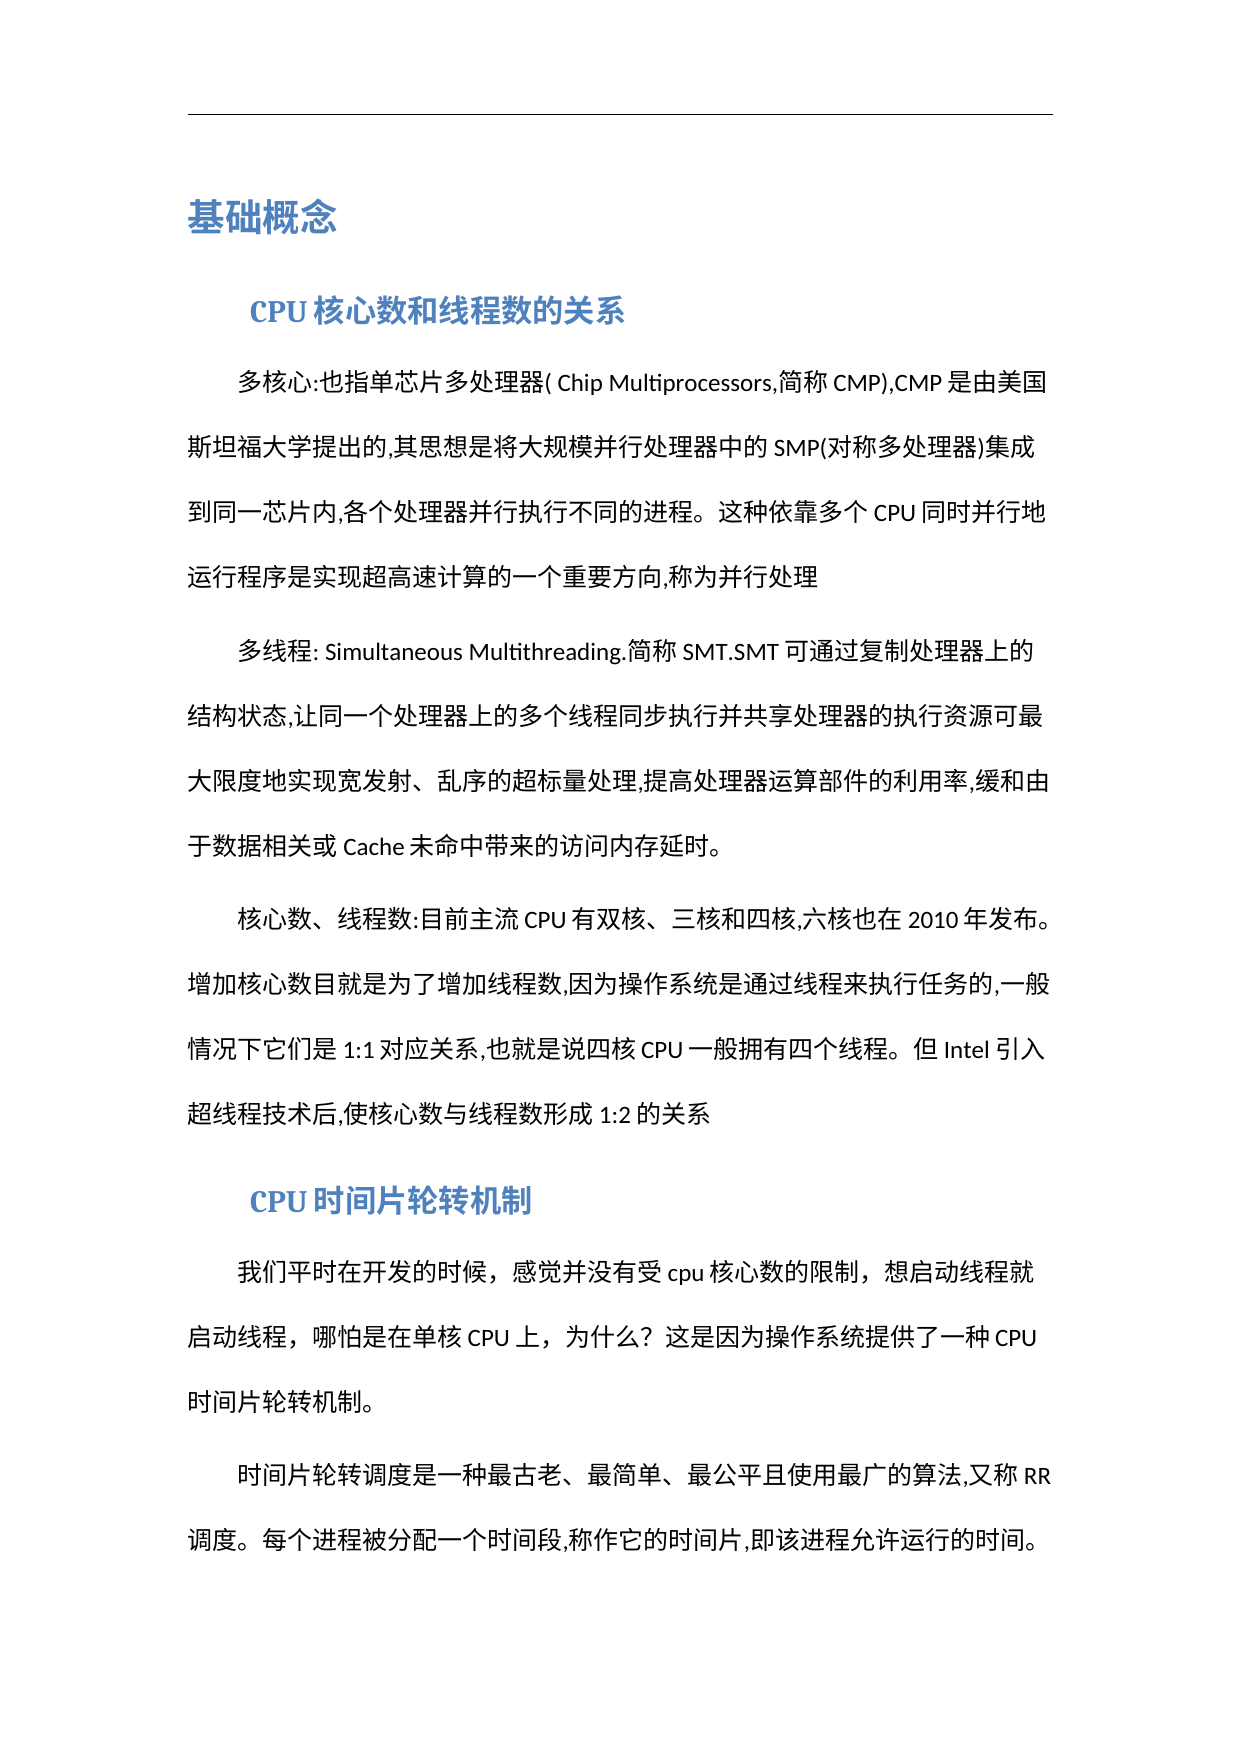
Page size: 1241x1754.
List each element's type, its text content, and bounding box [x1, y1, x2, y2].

subtitle CPU核心数和线程数的关系 [187, 277, 1053, 342]
subtitle CPU时间片轮转机制 [187, 1166, 1053, 1231]
subtitle 基础概念 [187, 183, 1053, 248]
text 核心数、线程数:目前主流CPU有双核、三核和四核,六核也在2010年发布。增加核心数目就是为了增加线程数,因为操作系统是通过线程来执行任务的,一般情况下它们是1:1对应关系,也就是说四核CPU一般拥有四个线程。但 Intel引入超线程技术后,使核心数与线程数形成1:2的关系 [187, 885, 1053, 1145]
text 多核心:也指单芯片多处理器( Chip Multiprocessors,简称CMP),CMP是由美国斯坦福大学提出的,其思想是将大规模并行处理器中的SMP(对称多处理器)集成到同一芯片内,各个处理器并行执行不同的进程。这种依靠多个CPU同时并行地运行程序是实现超高速计算的一个重要方向,称为并行处理 [187, 348, 1053, 608]
text 我们平时在开发的时候，感觉并没有受cpu核心数的限制，想启动线程就启动线程，哪怕是在单核CPU上，为什么？这是因为操作系统提供了一种CPU时间片轮转机制。 [187, 1238, 1053, 1433]
text 多线程: Simultaneous Multithreading.简称SMT.SMT可通过复制处理器上的结构状态,让同一个处理器上的多个线程同步执行并共享处理器的执行资源可最大限度地实现宽发射、乱序的超标量处理,提高处理器运算部件的利用率,缓和由于数据相关或 Cache未命中带来的访问内存延时。 [187, 617, 1053, 877]
text 时间片轮转调度是一种最古老、最简单、最公平且使用最广的算法,又称RR调度。每个进程被分配一个时间段,称作它的时间片,即该进程允许运行的时间。 [187, 1441, 1053, 1571]
